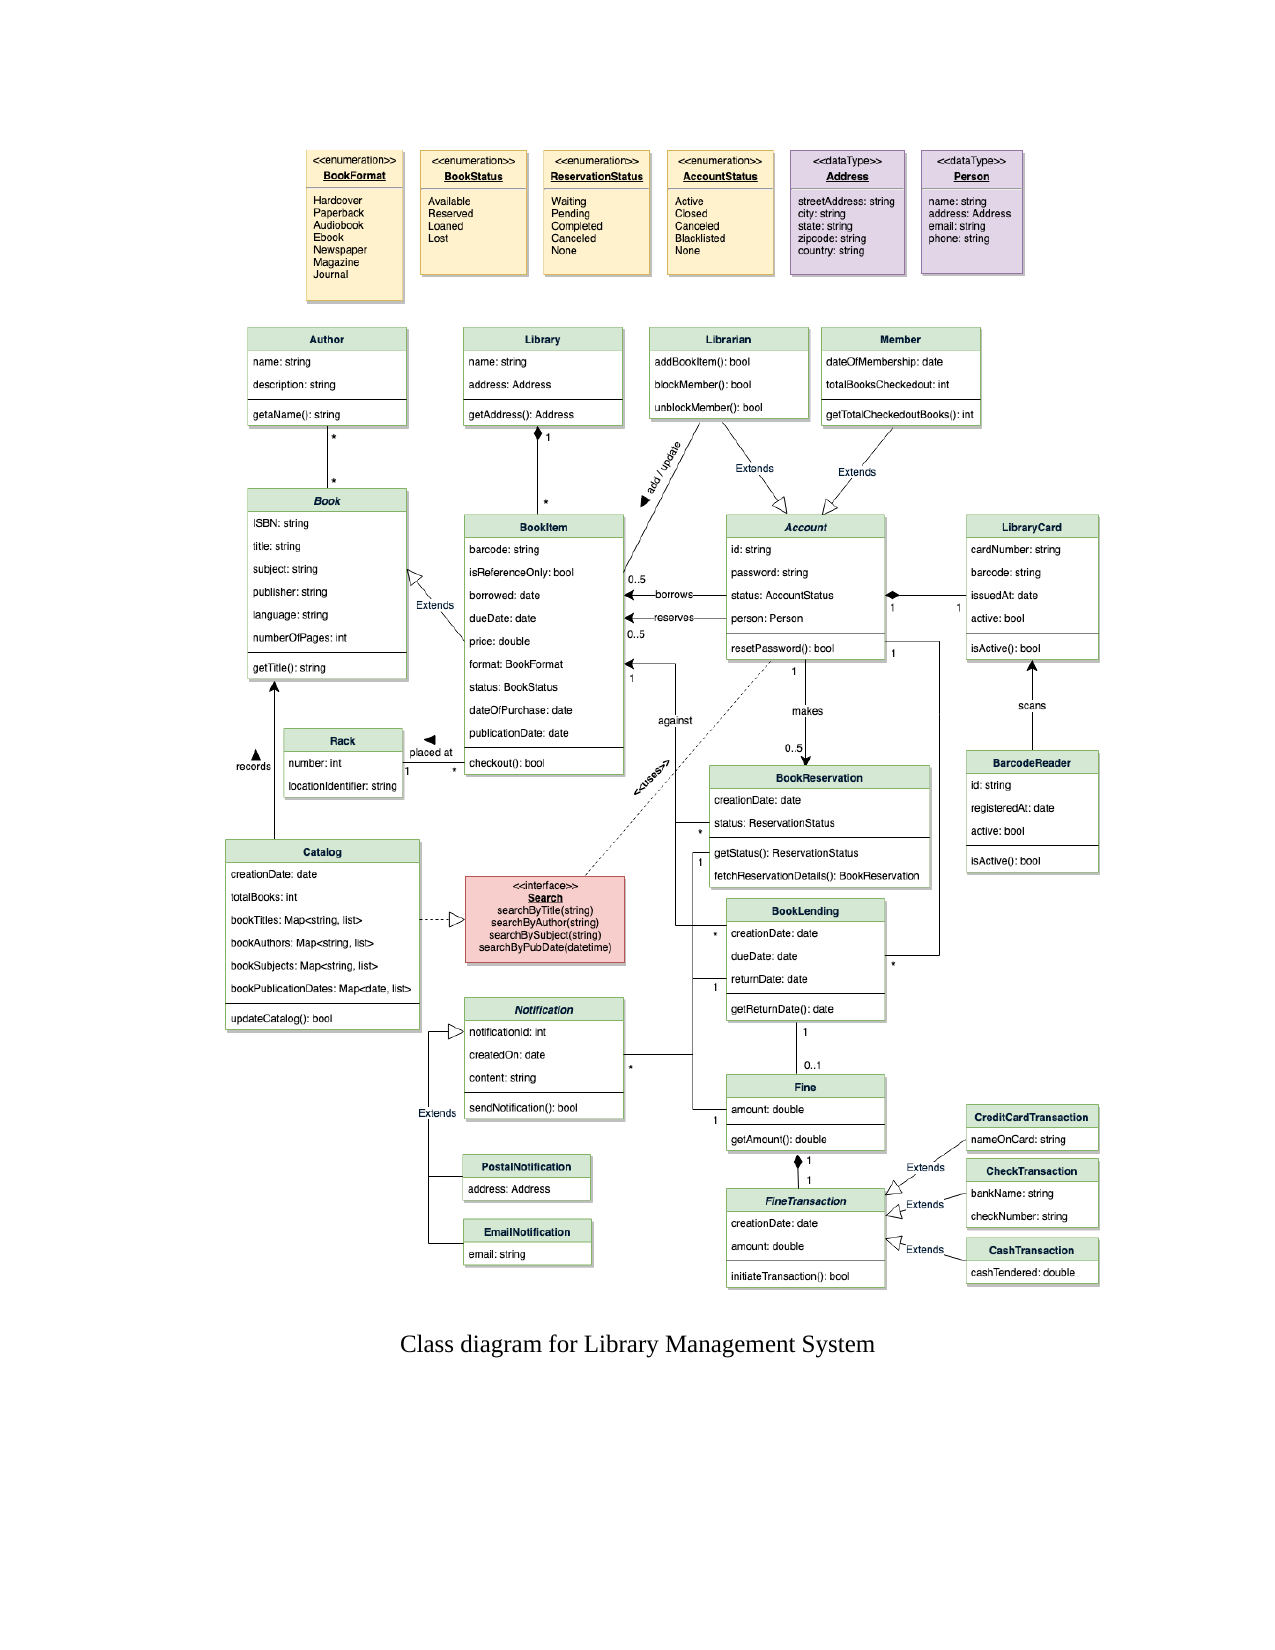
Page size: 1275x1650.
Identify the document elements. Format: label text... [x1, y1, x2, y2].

picture [225, 150, 1100, 1290]
text Class diagram for Library Management System [150, 1329, 1125, 1358]
